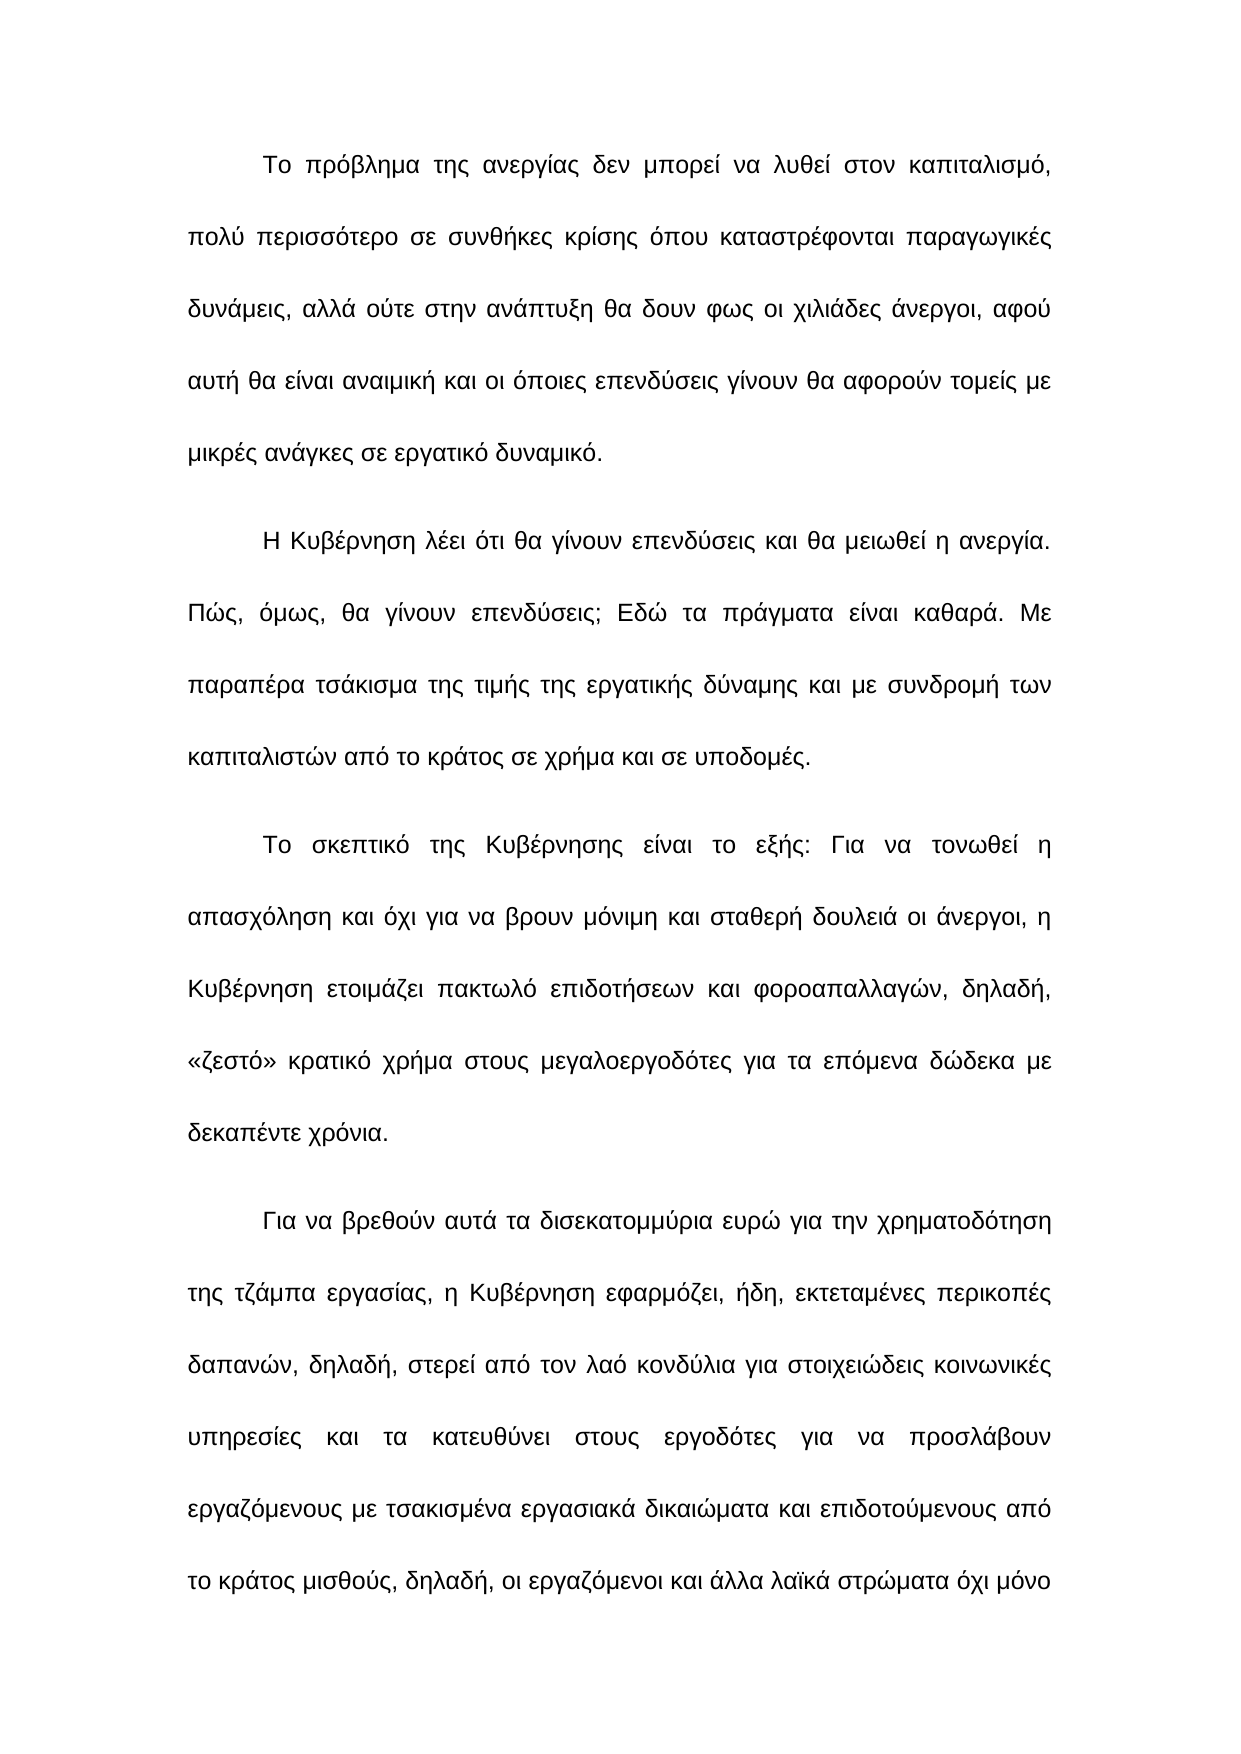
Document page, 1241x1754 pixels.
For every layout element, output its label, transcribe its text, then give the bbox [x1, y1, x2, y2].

text Το πρόβλημα της ανεργίας δεν μπορεί να λυθεί στον καπιταλισμό, πολύ περισσότερο σε συνθήκες κρίσης όπου καταστρέφονται παραγωγικές δυνάμεις, αλλά ούτε στην ανάπτυξη θα δουν φως οι χιλιάδες άνεργοι, αφού αυτή θα είναι αναιμική και οι όποιες επενδύσεις γίνουν θα αφορούν τομείς με μικρές ανάγκες σε εργατικό δυναμικό. [187, 150, 1053, 466]
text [187, 1206, 1053, 1594]
text Το σκεπτικό της Κυβέρνησης είναι το εξής: Για να τονωθεί η απασχόληση και όχι για να βρουν μόνιμη και σταθερή δουλειά οι άνεργοι, η Κυβέρνηση ετοιμάζει πακτωλό επιδοτήσεων και φοροαπαλλαγών, δηλαδή, «ζεστό» κρατικό χρήμα στους μεγαλοεργοδότες για τα επόμενα δώδεκα με δεκαπέντε χρόνια. [187, 830, 1053, 1146]
text Η Κυβέρνηση λέει ότι θα γίνουν επενδύσεις και θα μειωθεί η ανεργία. Πώς, όμως, θα γίνουν επενδύσεις; Εδώ τα πράγματα είναι καθαρά. Με παραπέρα τσάκισμα της τιμής της εργατικής δύναμης και με συνδρομή των καπιταλιστών από το κράτος σε χρήμα και σε υποδομές. [187, 526, 1053, 770]
